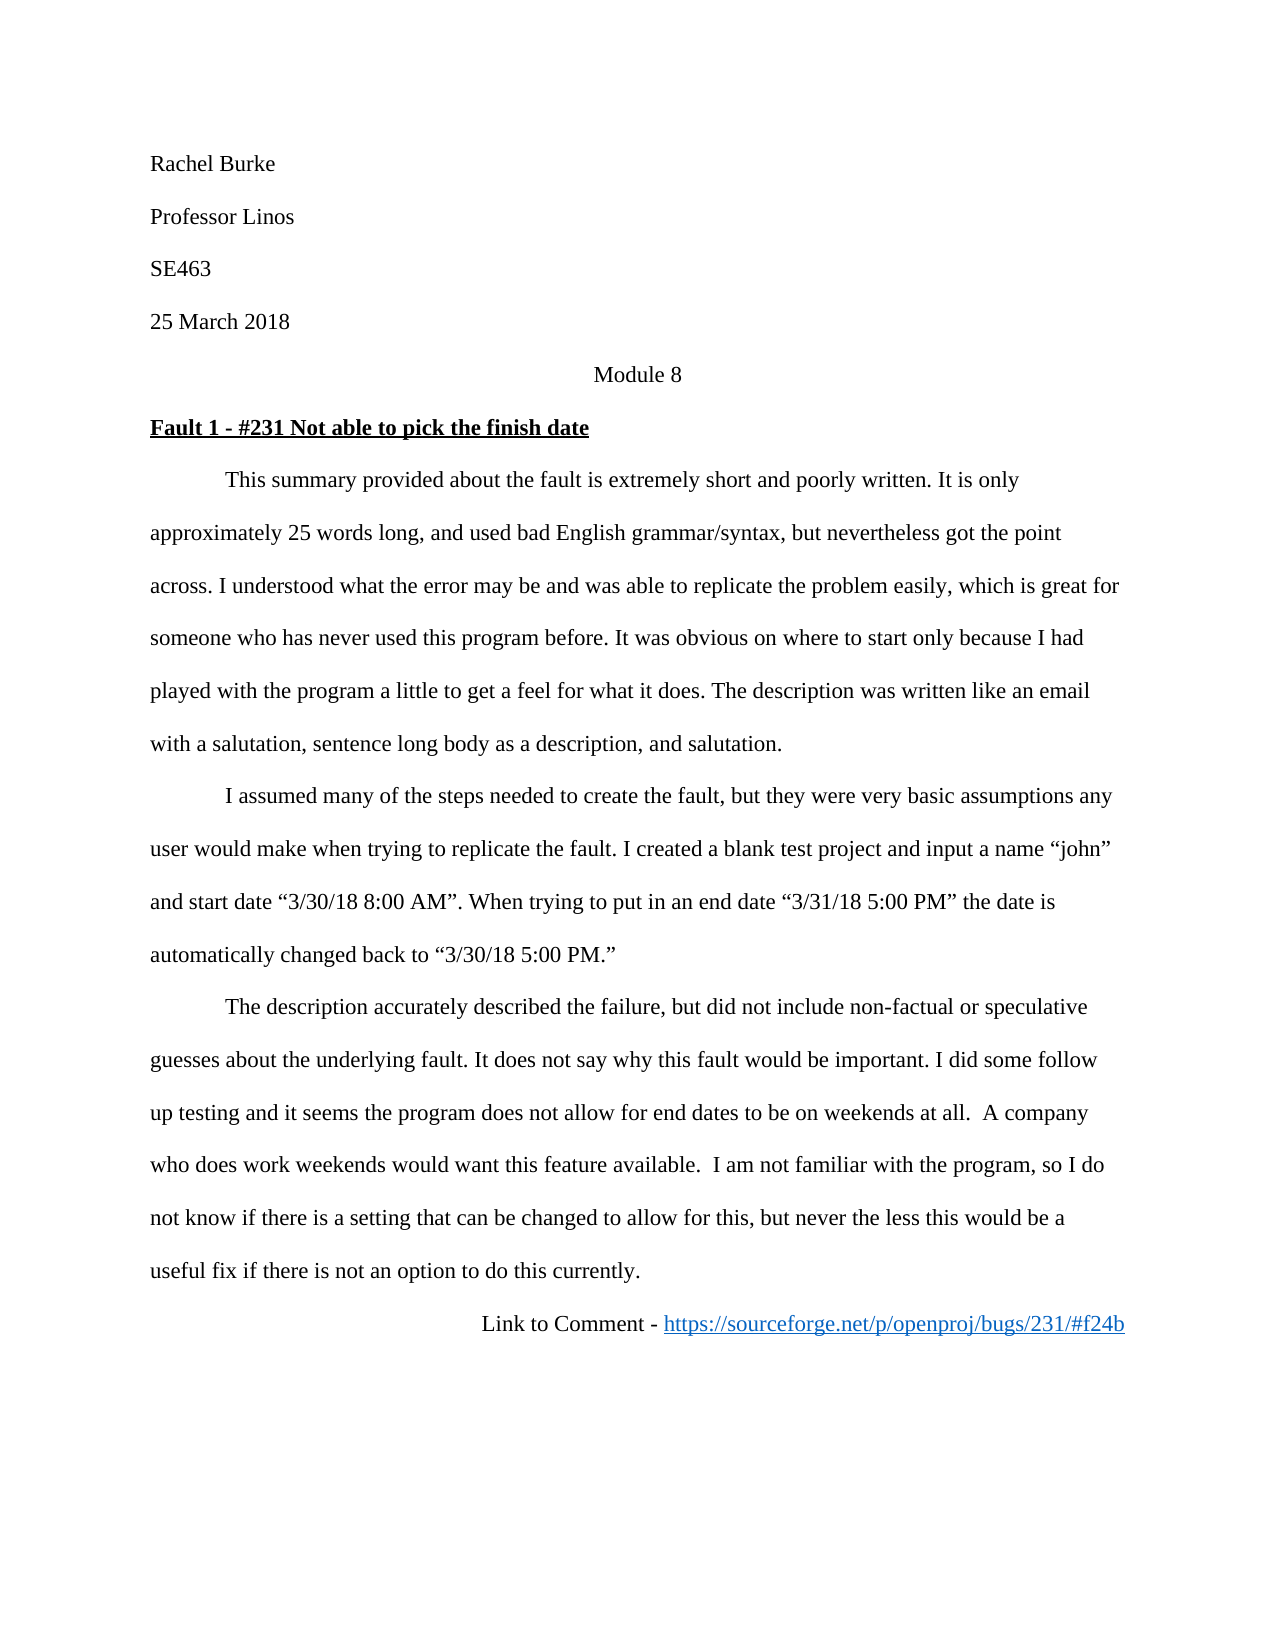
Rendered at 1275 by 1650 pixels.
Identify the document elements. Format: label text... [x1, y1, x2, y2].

text Module 8 [150, 361, 1125, 387]
text This summary provided about the fault is extremely short and poorly written. It is only approximately 25 words long, and used bad English grammar/syntax, but nevertheless got the point across. I understood what the error may be and was able to replicate the problem easily, which is great for someone who has never used this program before. It was obvious on where to start only because I had played with the program a little to get a feel for what it does. The description was written like an email with a salutation, sentence long body as a description, and salutation. [150, 466, 1125, 756]
text Rachel Burke [150, 150, 1125, 176]
text The description accurately described the failure, but did not include non-factual or speculative [150, 993, 1125, 1020]
text Professor Linos [150, 203, 1125, 229]
text SE463 [150, 255, 1125, 282]
text Fault 1 - #231 Not able to pick the finish date [150, 413, 1125, 440]
text guesses about the underlying fault. It does not say why this fault would be important. I did some follow up testing and it seems the program does not allow for end dates to be on weekends at all. A company who does work weekends would want this feature available. I am not familiar with the program, so I do not know if there is a setting that can be changed to allow for this, but never the less this would be a useful fix if there is not an option to do this currently. [150, 1046, 1125, 1283]
text 25 March 2018 [150, 308, 1125, 334]
text Link to Comment - https://sourceforge.net/p/openproj/bugs/231/#f24b [150, 1309, 1125, 1336]
text I assumed many of the steps needed to create the fault, but they were very basic assumptions any user would make when trying to replicate the fault. I created a blank test project and input a name “john” and start date “3/30/18 8:00 AM”. When trying to put in an end date “3/31/18 5:00 PM” the date is automatically changed back to “3/30/18 5:00 PM.” [150, 782, 1125, 967]
